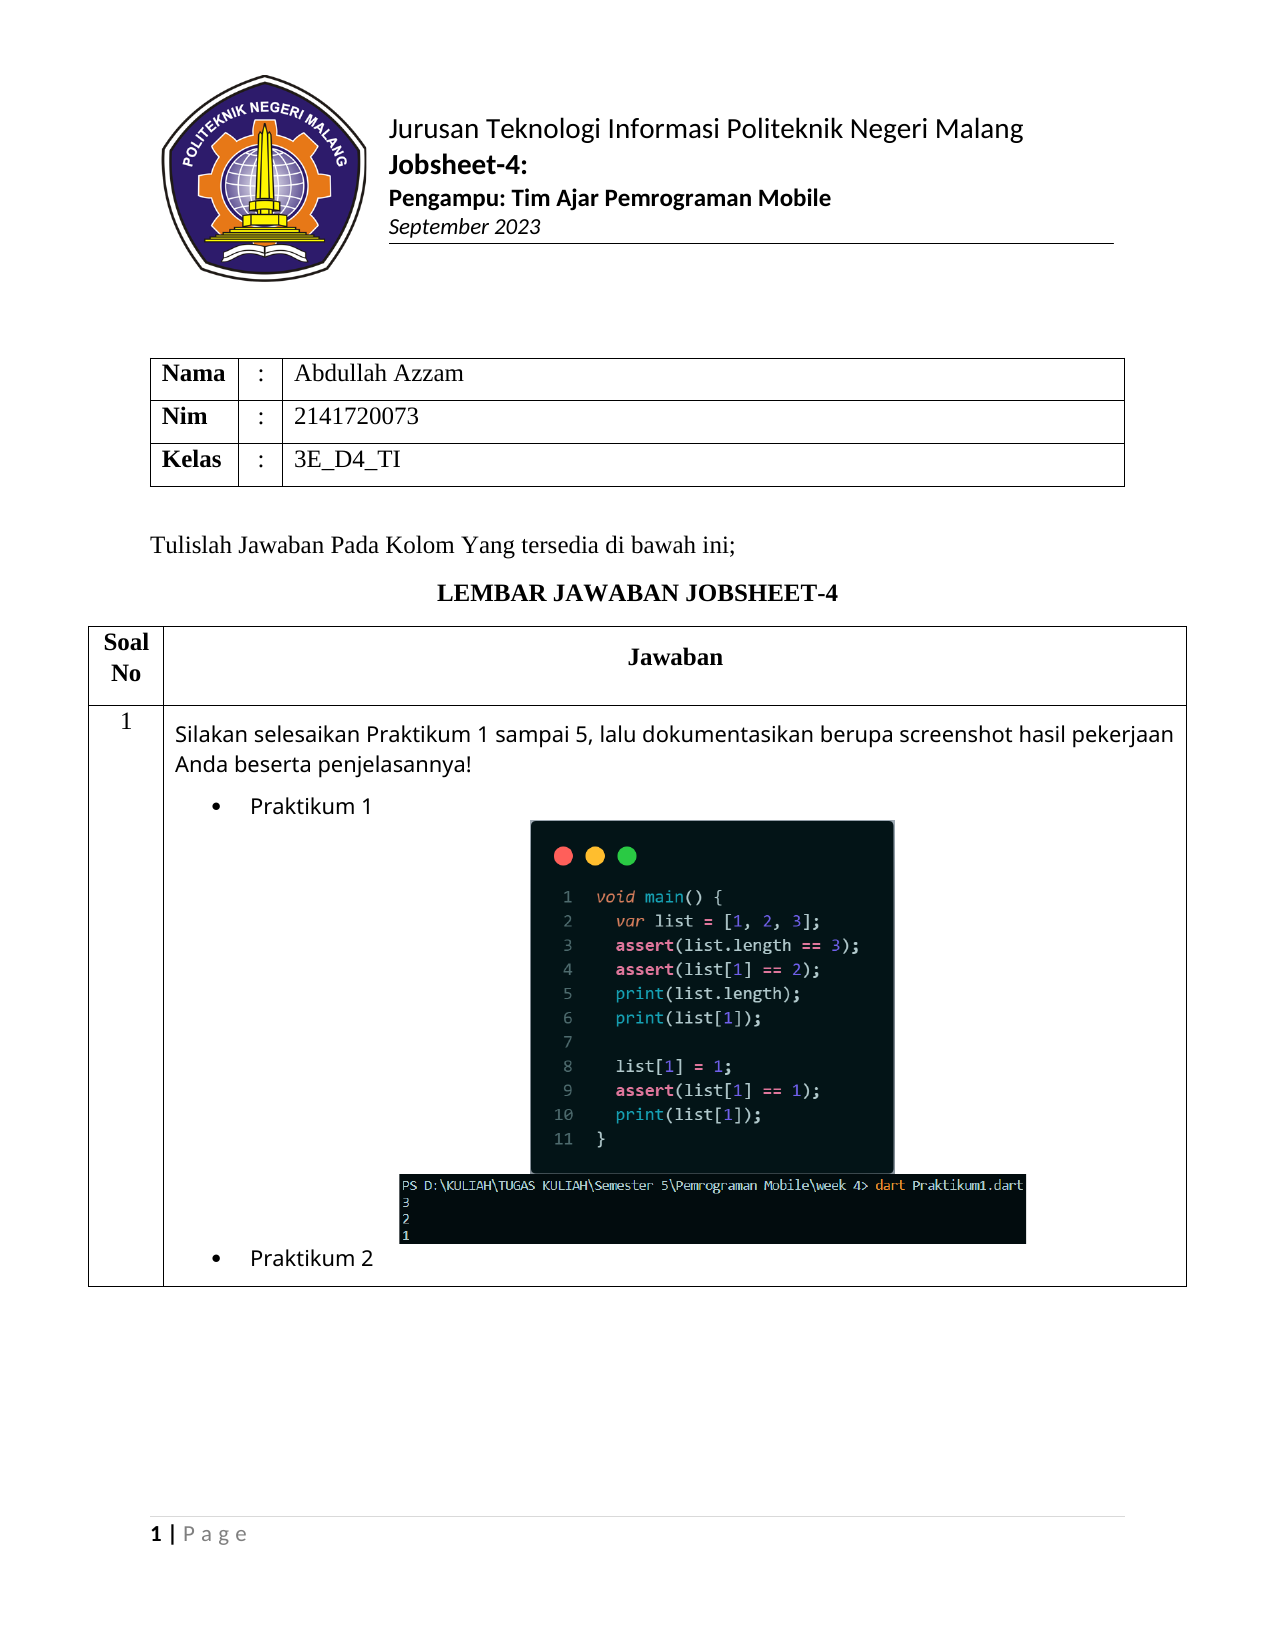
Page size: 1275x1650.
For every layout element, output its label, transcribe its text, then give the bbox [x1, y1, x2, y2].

picture [399, 820, 1027, 1244]
text Tulislah Jawaban Pada Kolom Yang tersedia di bawah ini; [150, 530, 1125, 559]
table_header Abdullah Azzam [283, 359, 1124, 400]
table_cell : [239, 401, 282, 443]
table_cell : [239, 444, 282, 486]
table_header : [239, 359, 282, 400]
table_header Soal No [89, 627, 163, 705]
table_header Jawaban [164, 627, 1186, 705]
table_cell Kelas [151, 444, 238, 486]
text LEMBAR JAWABAN JOBSHEET-4 [150, 578, 1125, 607]
table_header Nama [151, 359, 238, 400]
table_cell 3E_D4_TI [283, 444, 1124, 486]
picture [161, 75, 367, 282]
table_cell Nim [151, 401, 238, 443]
table_cell 1 [89, 706, 163, 1286]
table_cell 2141720073 [283, 401, 1124, 443]
